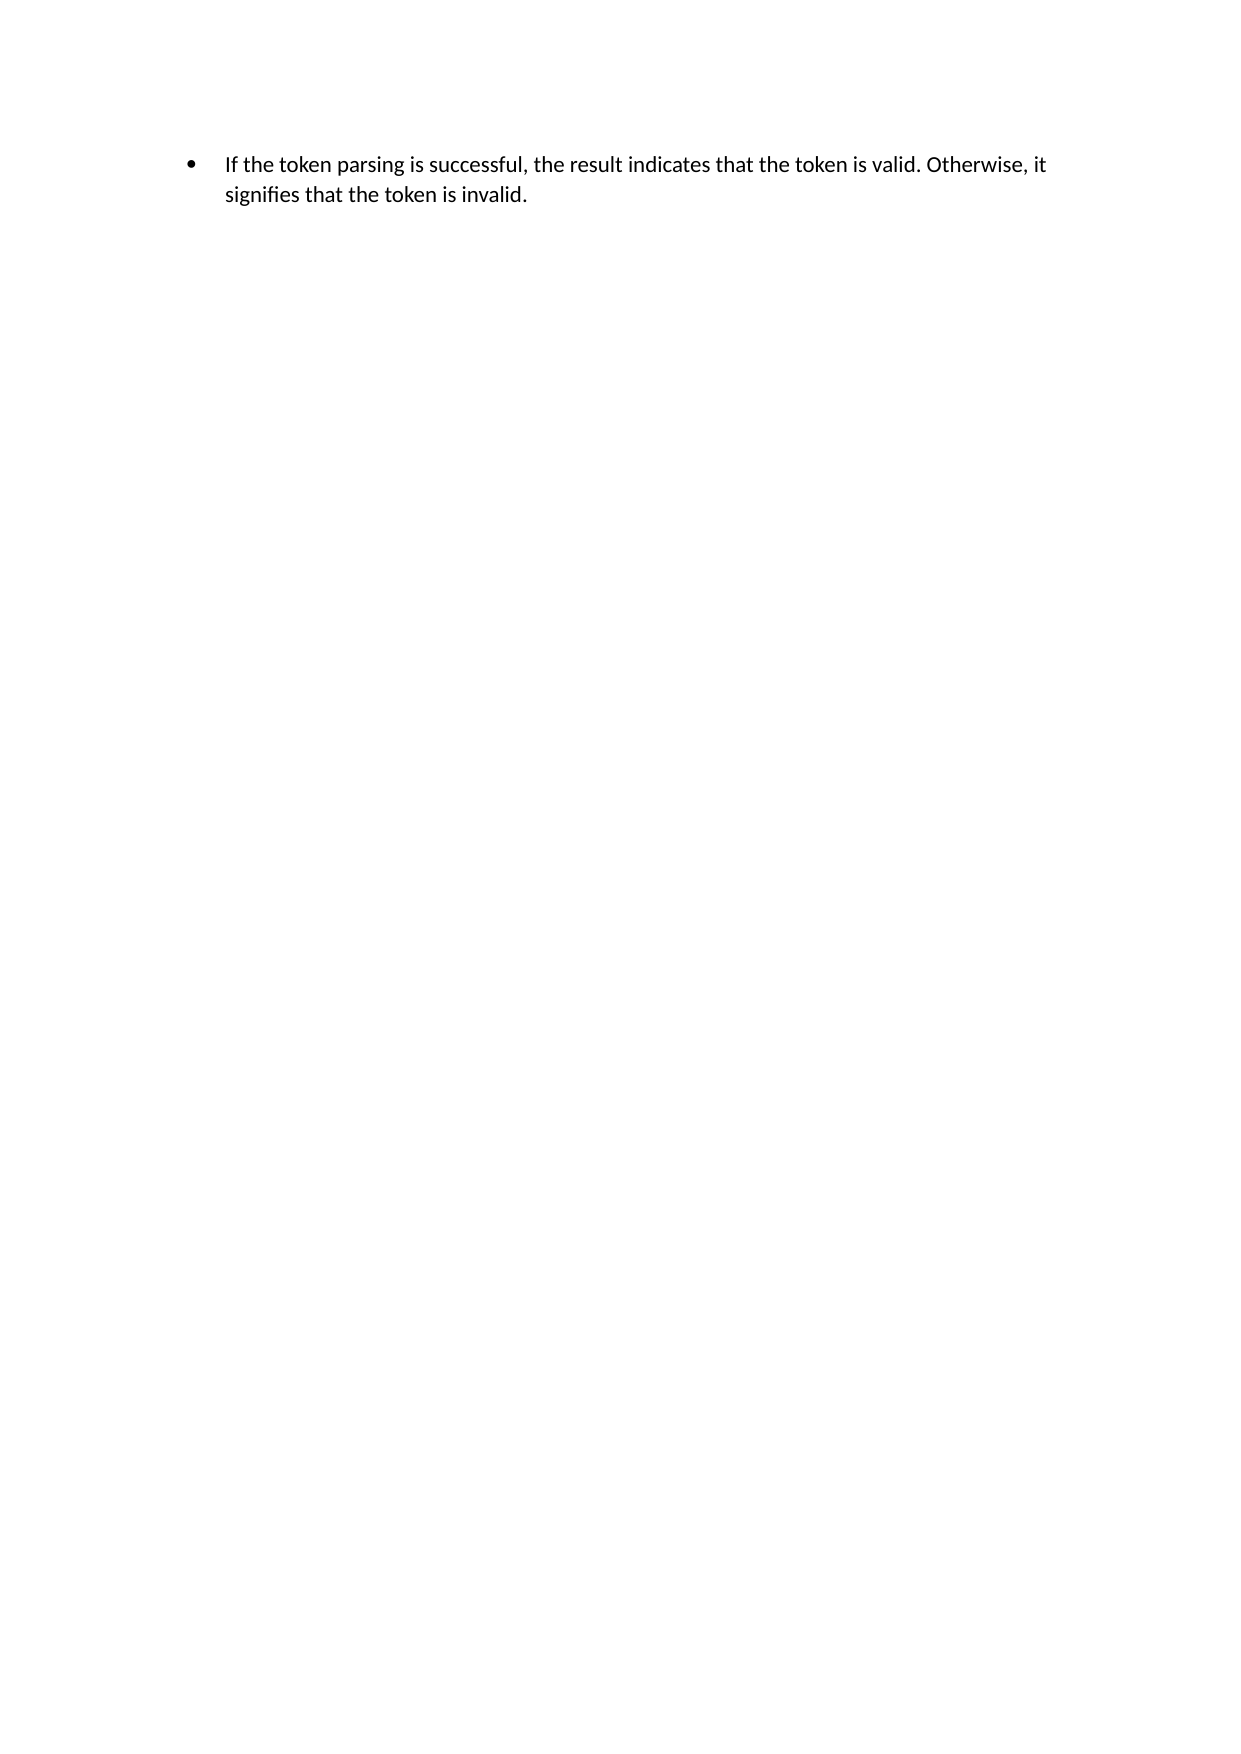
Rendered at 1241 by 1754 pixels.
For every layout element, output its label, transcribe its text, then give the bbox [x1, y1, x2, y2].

list If the token parsing is successful, the result indicates that the token is valid. Otherwise, it signifies that the token is invalid. [187, 150, 1090, 208]
